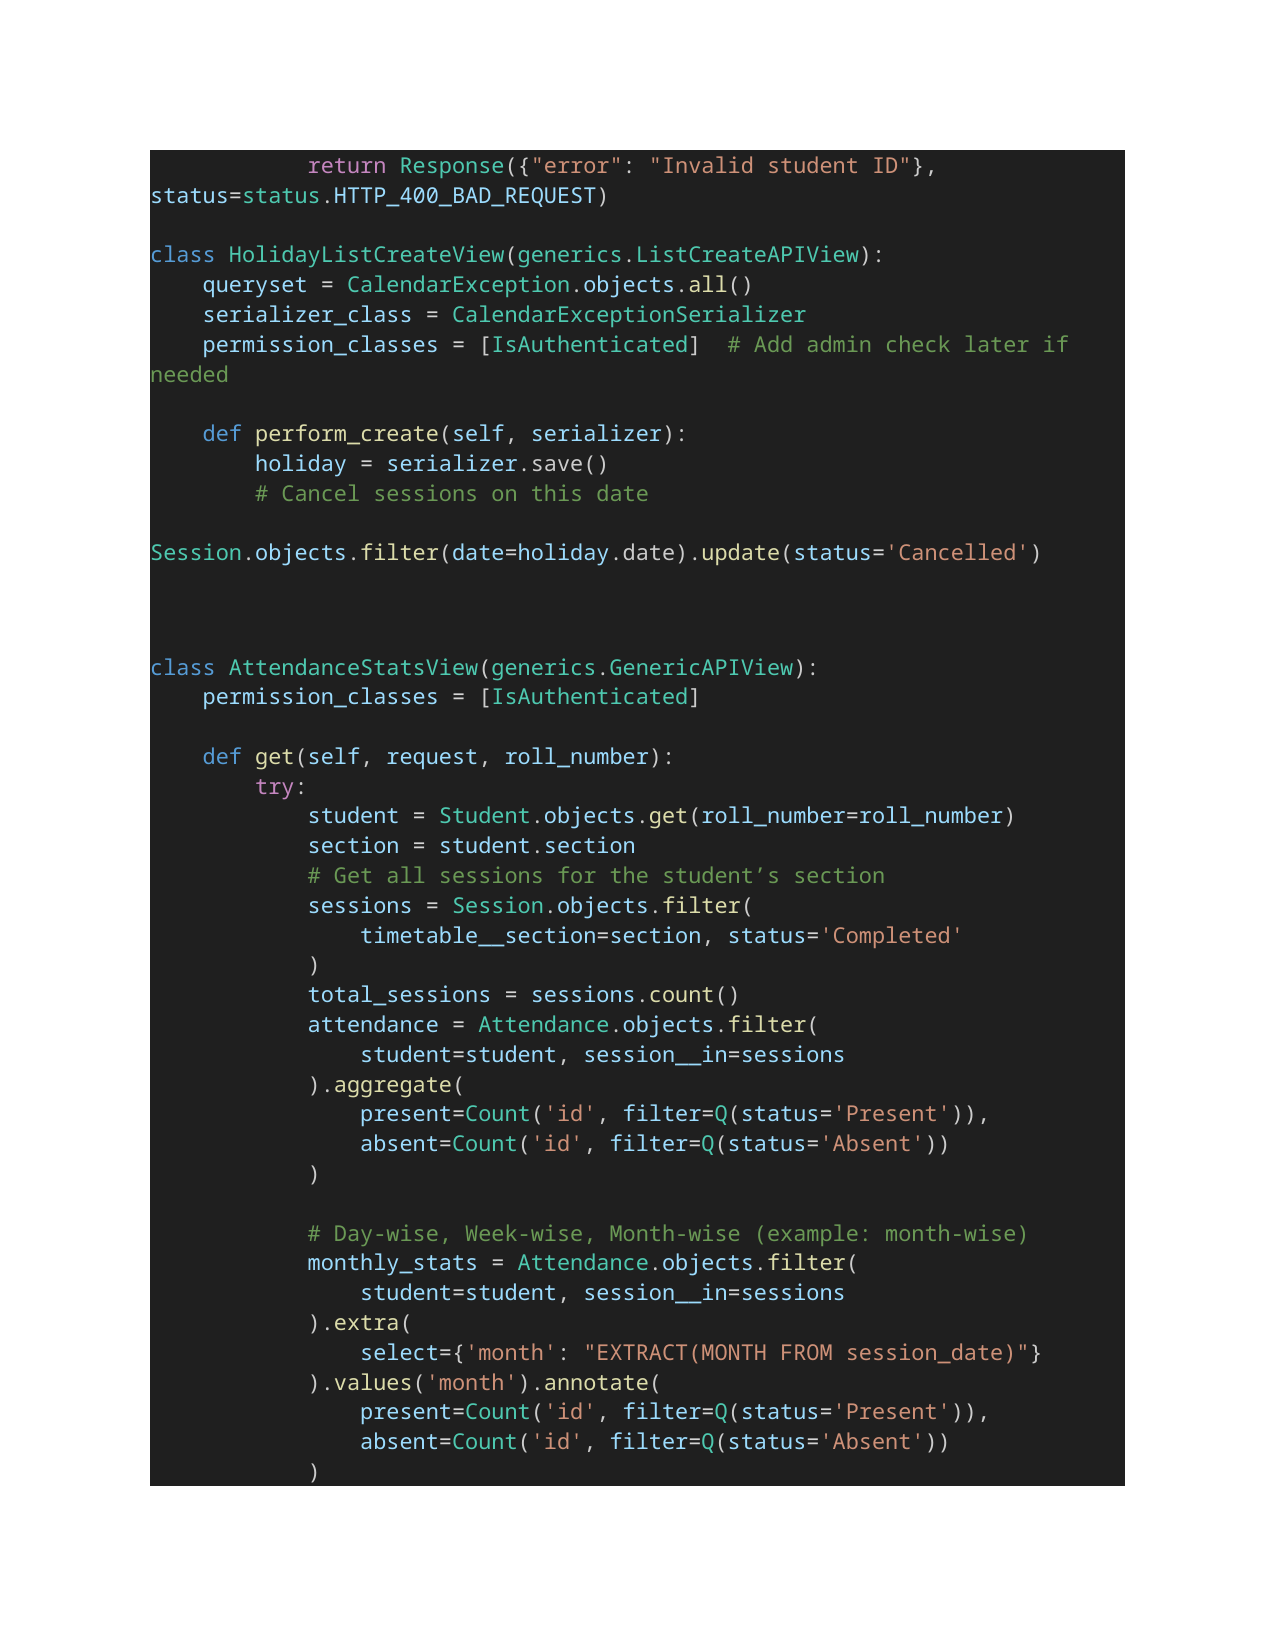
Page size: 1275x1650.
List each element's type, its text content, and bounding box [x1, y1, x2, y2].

text monthly_stats = Attendance.objects.filter( [150, 1247, 1125, 1277]
text # Get all sessions for the student’s section [150, 860, 1125, 890]
text ).extra( [150, 1307, 1125, 1337]
text return Response({"error": "Invalid student ID"}, status=status.HTTP_400_BAD_REQUEST) [150, 150, 1125, 209]
text ).aggregate( [150, 1069, 1125, 1098]
text sessions = Session.objects.filter( [150, 890, 1125, 920]
text select={'month': "EXTRACT(MONTH FROM session_date)"} [150, 1337, 1125, 1367]
text # Day-wise, Week-wise, Month-wise (example: month-wise) [150, 1218, 1125, 1247]
text queryset = CalendarException.objects.all() [150, 269, 1125, 299]
text ) [150, 949, 1125, 979]
text serializer_class = CalendarExceptionSerializer [150, 299, 1125, 329]
text attendance = Attendance.objects.filter( [150, 1009, 1125, 1039]
text ) [150, 1456, 1125, 1486]
text class HolidayListCreateView(generics.ListCreateAPIView): [150, 239, 1125, 269]
text total_sessions = sessions.count() [150, 979, 1125, 1009]
text def perform_create(self, serializer): [150, 418, 1125, 448]
text # Cancel sessions on this date [150, 478, 1125, 507]
text permission_classes = [IsAuthenticated] [150, 681, 1125, 711]
text section = student.section [150, 830, 1125, 860]
text holiday = serializer.save() [150, 448, 1125, 478]
text try: [150, 771, 1125, 801]
text student=student, session__in=sessions [150, 1277, 1125, 1307]
text absent=Count('id', filter=Q(status='Absent')) [150, 1128, 1125, 1158]
text permission_classes = [IsAuthenticated] # Add admin check later if needed [150, 329, 1125, 388]
text student = Student.objects.get(roll_number=roll_number) [150, 801, 1125, 830]
text absent=Count('id', filter=Q(status='Absent')) [150, 1426, 1125, 1456]
text ) [150, 1158, 1125, 1188]
text student=student, session__in=sessions [150, 1039, 1125, 1069]
text present=Count('id', filter=Q(status='Present')), [150, 1098, 1125, 1128]
text class AttendanceStatsView(generics.GenericAPIView): [150, 652, 1125, 681]
text Session.objects.filter(date=holiday.date).update(status='Cancelled') [150, 507, 1125, 567]
text def get(self, request, roll_number): [150, 741, 1125, 771]
text ).values('month').annotate( [150, 1367, 1125, 1396]
text present=Count('id', filter=Q(status='Present')), [150, 1396, 1125, 1426]
text timetable__section=section, status='Completed' [150, 920, 1125, 949]
